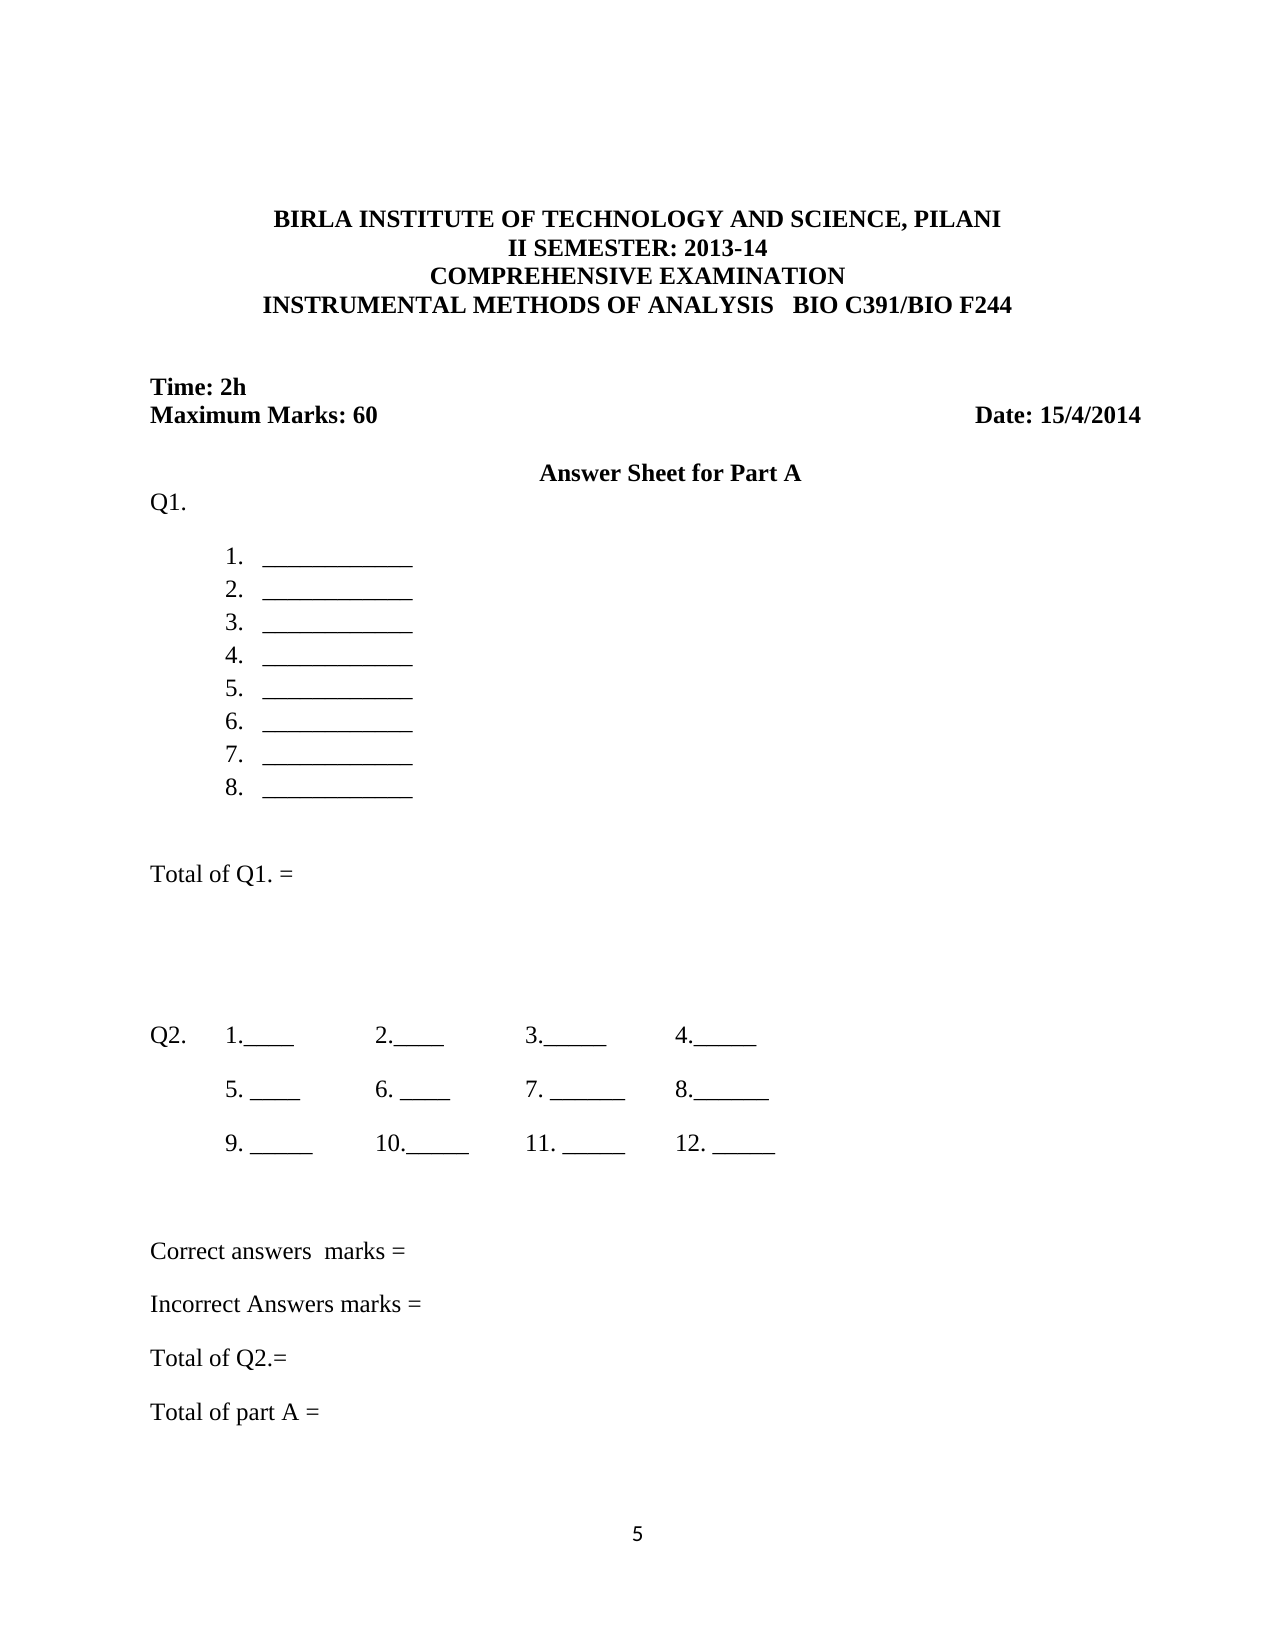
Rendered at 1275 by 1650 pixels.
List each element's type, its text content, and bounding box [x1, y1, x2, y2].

list Answer Sheet for Part A [225, 458, 1116, 487]
list ____________ [225, 640, 1116, 668]
text Correct answers marks = [150, 1236, 1116, 1264]
text BIRLA INSTITUTE OF TECHNOLOGY AND SCIENCE, PILANI [150, 204, 1125, 233]
list ____________ [225, 673, 1116, 702]
list ____________ [225, 574, 1116, 602]
text Maximum Marks: 60 Date: 15/4/2014 [150, 401, 1275, 429]
list ____________ [225, 706, 1116, 734]
text Total of part A = [150, 1397, 1116, 1426]
text 5. ____ 6. ____ 7. ______ 8.______ [150, 1074, 1116, 1103]
text Total of Q2.= [150, 1343, 1116, 1372]
list ____________ [225, 541, 1116, 569]
text Total of Q1. = [150, 859, 1116, 887]
text Q1. [150, 487, 1116, 516]
list ____________ [225, 739, 1116, 768]
text Time: 2h [150, 372, 1275, 401]
list ____________ [225, 772, 1116, 801]
text 9. _____ 10._____ 11. _____ 12. _____ [150, 1128, 1116, 1157]
list ____________ [225, 607, 1116, 636]
text COMPREHENSIVE EXAMINATION [150, 261, 1125, 290]
text Incorrect Answers marks = [150, 1289, 1116, 1318]
text INSTRUMENTAL METHODS OF ANALYSIS BIO C391/BIO F244 [150, 290, 1125, 319]
text II SEMESTER: 2013-14 [150, 233, 1125, 261]
text Q2. 1.____ 2.____ 3._____ 4._____ [150, 1020, 1116, 1049]
